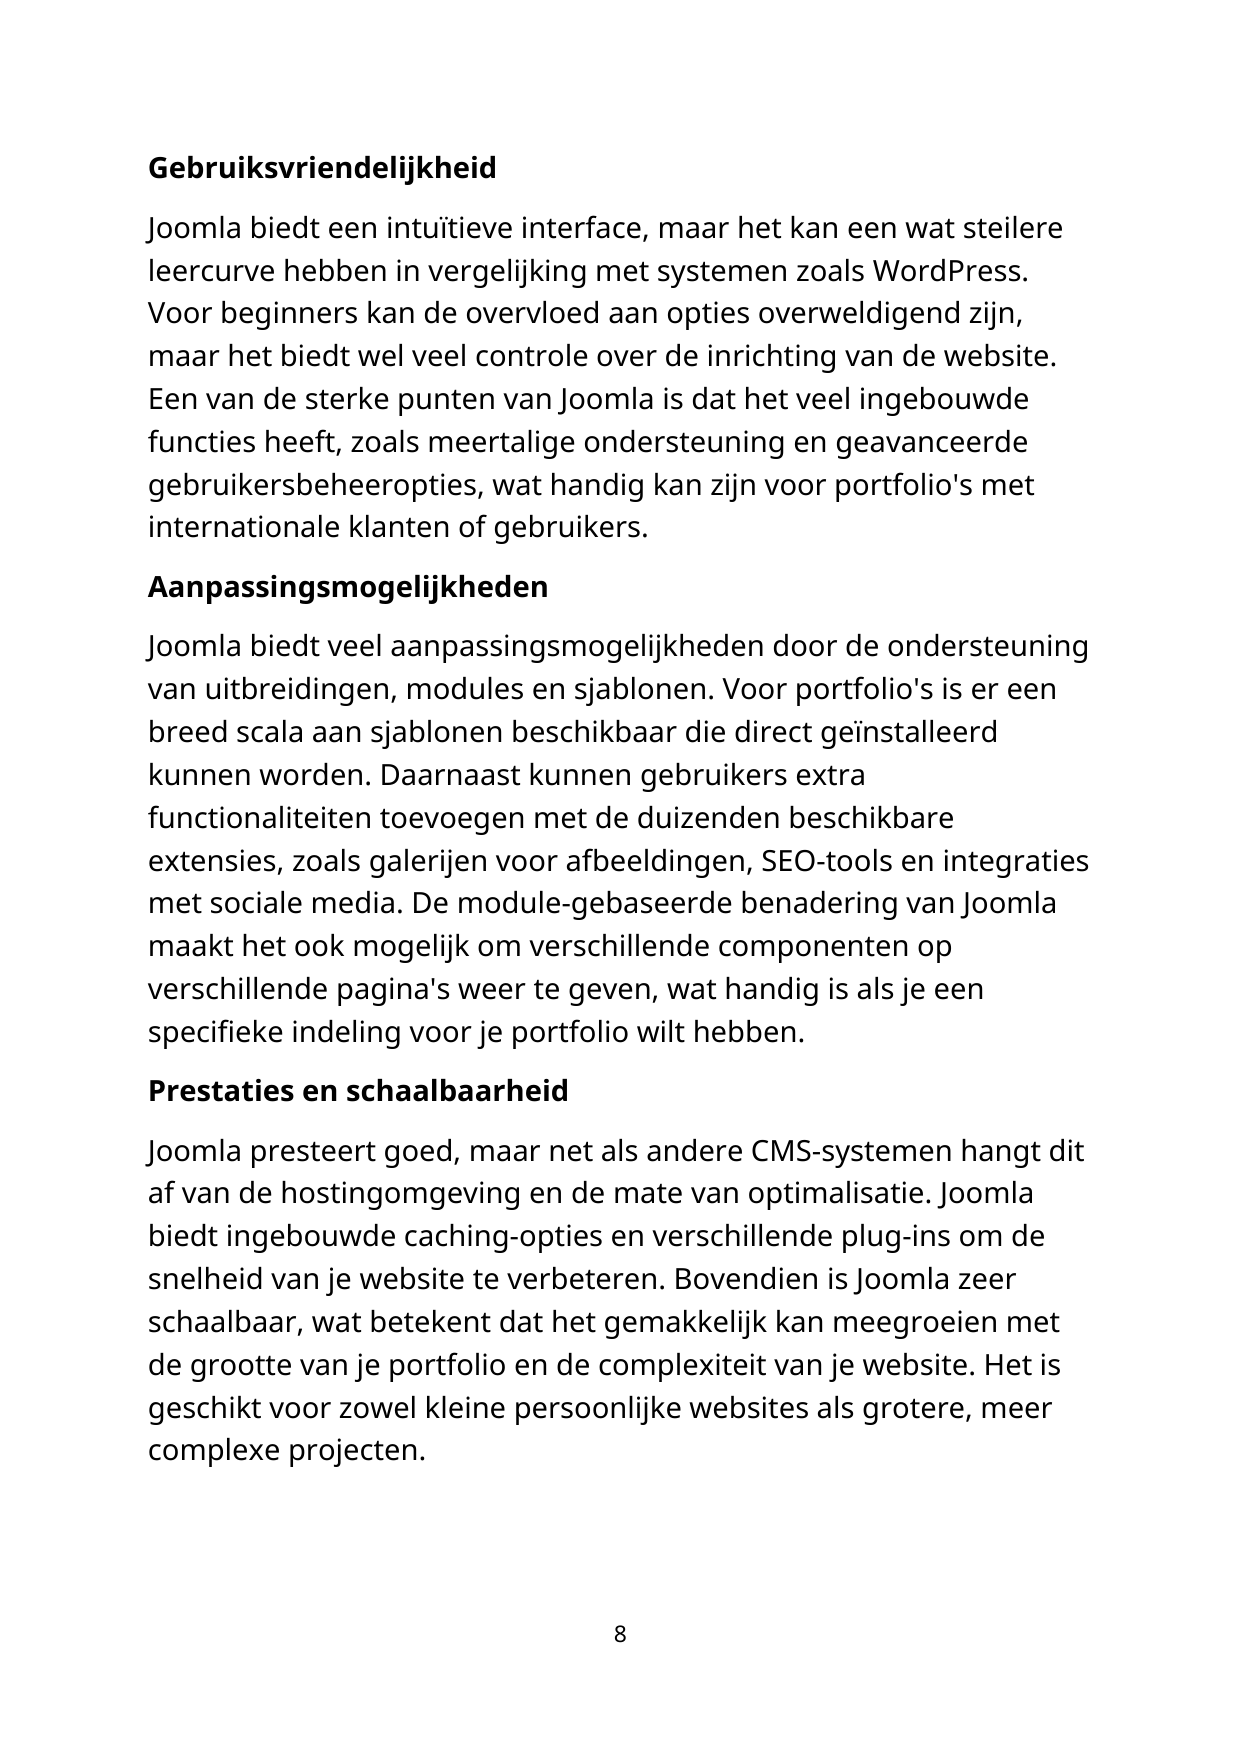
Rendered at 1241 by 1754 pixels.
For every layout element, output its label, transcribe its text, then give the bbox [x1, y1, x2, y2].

text Joomla biedt veel aanpassingsmogelijkheden door de ondersteuning van uitbreidingen, modules en sjablonen. Voor portfolio's is er een breed scala aan sjablonen beschikbaar die direct geïnstalleerd kunnen worden. Daarnaast kunnen gebruikers extra functionaliteiten toevoegen met de duizenden beschikbare extensies, zoals galerijen voor afbeeldingen, SEO-tools en integraties met sociale media. De module-gebaseerde benadering van Joomla maakt het ook mogelijk om verschillende componenten op verschillende pagina's weer te geven, wat handig is als je een specifieke indeling voor je portfolio wilt hebben. [148, 626, 1093, 1051]
text Prestaties en schaalbaarheid [148, 1071, 1093, 1110]
text Aanpassingsmogelijkheden [148, 566, 1093, 606]
text Gebruiksvriendelijkheid [148, 148, 1093, 187]
text Joomla presteert goed, maar net als andere CMS-systemen hangt dit af van de hostingomgeving en de mate van optimalisatie. Joomla biedt ingebouwde caching-opties en verschillende plug-ins om de snelheid van je website te verbeteren. Bovendien is Joomla zeer schaalbaar, wat betekent dat het gemakkelijk kan meegroeien met de grootte van je portfolio en de complexiteit van je website. Het is geschikt voor zowel kleine persoonlijke websites als grotere, meer complexe projecten. [148, 1130, 1093, 1469]
text Joomla biedt een intuïtieve interface, maar het kan een wat steilere leercurve hebben in vergelijking met systemen zoals WordPress. Voor beginners kan de overvloed aan opties overweldigend zijn, maar het biedt wel veel controle over de inrichting van de website. Een van de sterke punten van Joomla is dat het veel ingebouwde functies heeft, zoals meertalige ondersteuning en geavanceerde gebruikersbeheeropties, wat handig kan zijn voor portfolio's met internationale klanten of gebruikers. [148, 207, 1093, 546]
